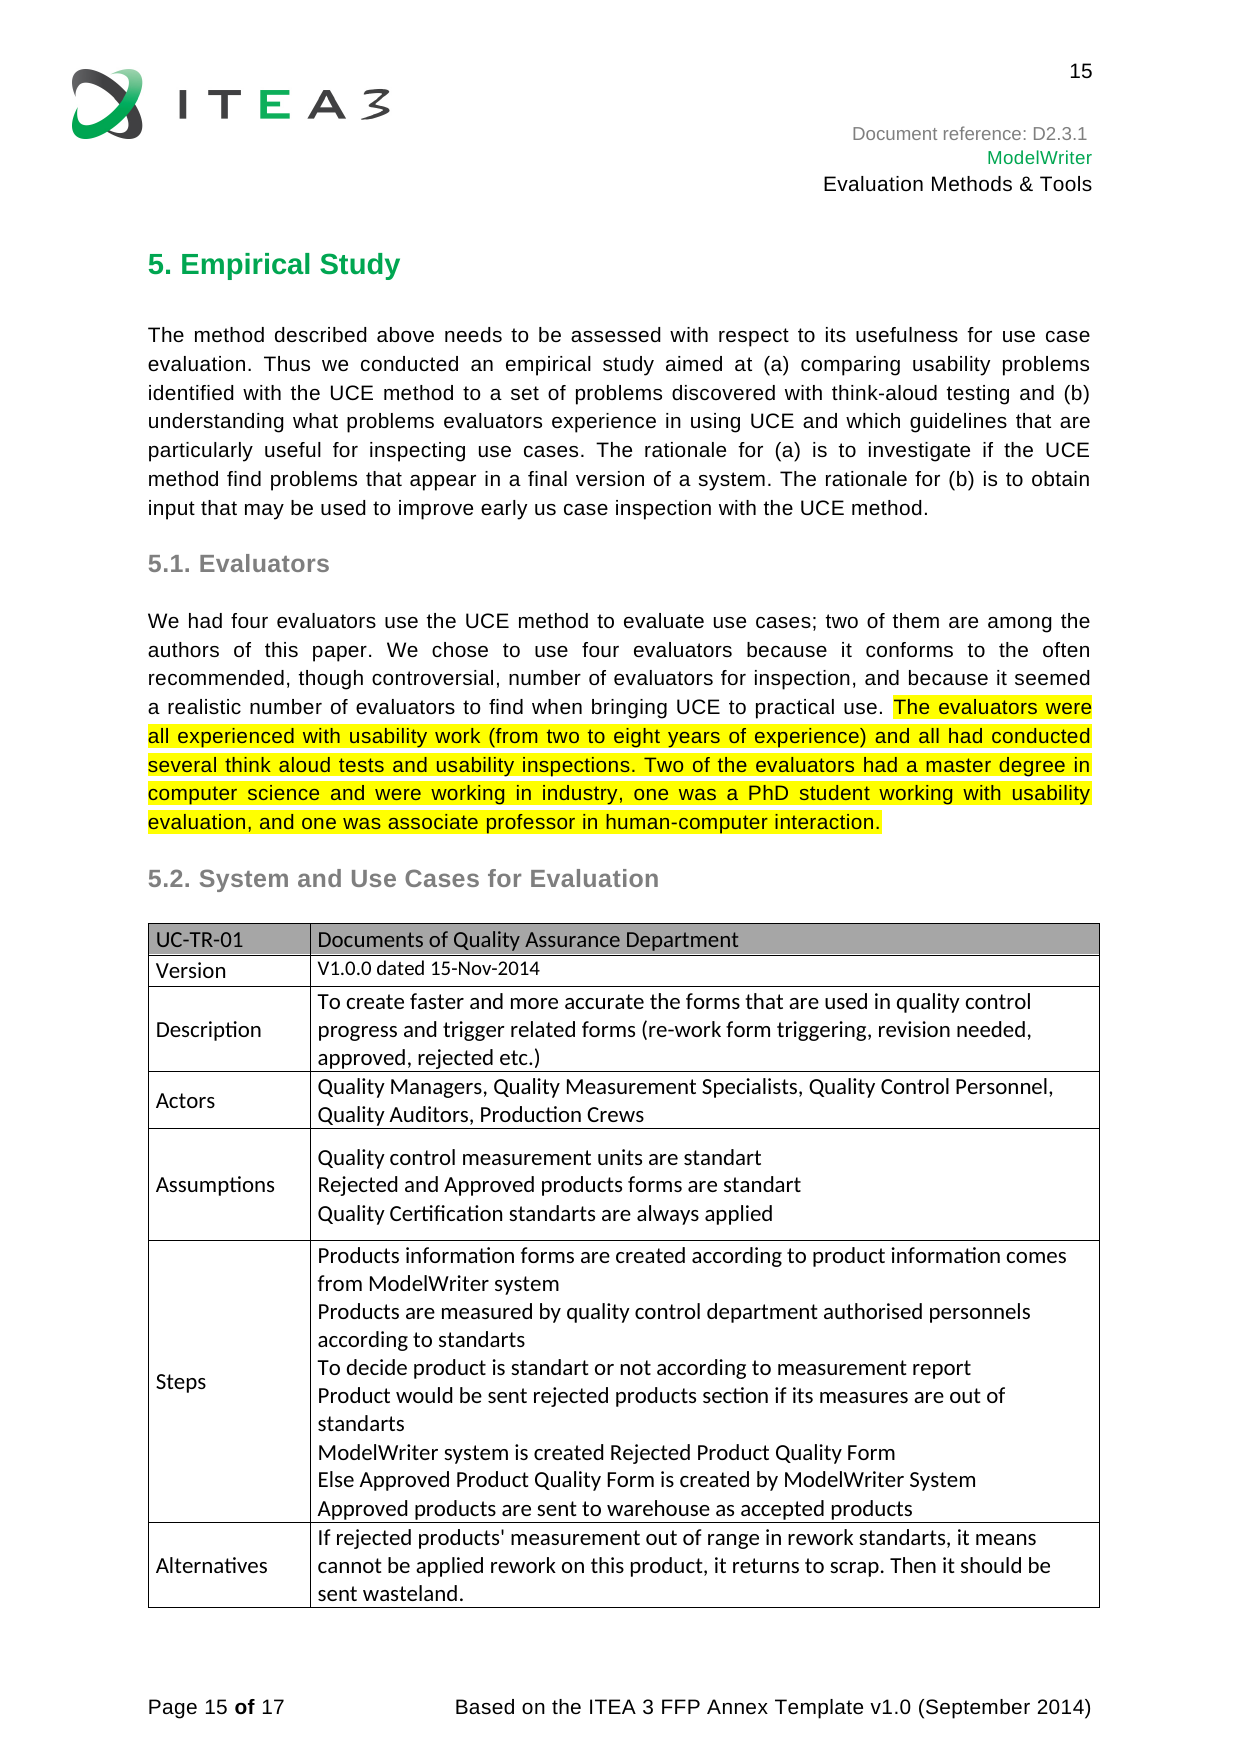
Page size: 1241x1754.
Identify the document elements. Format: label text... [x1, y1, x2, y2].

subtitle Evaluators [148, 549, 1092, 578]
table_cell Description [149, 987, 310, 1071]
picture [0, 0, 442, 198]
table_header Documents of Quality Assurance Department [311, 924, 1099, 954]
subtitle Empirical Study [148, 247, 1092, 281]
table_cell Version [149, 956, 310, 986]
table_cell Actors [149, 1072, 310, 1128]
text The method described above needs to be assessed with respect to its usefulness for use case evaluation. Thus we conducted an empirical study aimed at (a) comparing usability problems identified with the UCE method to a set of problems discovered with think-aloud testing and (b) understanding what problems evaluators experience in using UCE and which guidelines that are particularly useful for inspecting use cases. The rationale for (a) is to investigate if the UCE method find problems that appear in a final version of a system. The rationale for (b) is to obtain input that may be used to improve early us case inspection with the UCE method. [148, 323, 1092, 519]
table_cell Quality Managers, Quality Measurement Specialists, Quality Control Personnel, Quality Auditors, Production Crews [311, 1072, 1099, 1128]
table_header UC-TR-01 [149, 924, 310, 954]
text We had four evaluators use the UCE method to evaluate use cases; two of them are among the authors of this paper. We chose to use four evaluators because it conforms to the often recommended, though controversial, number of evaluators for inspection, and because it seemed a realistic number of evaluators to find when bringing UCE to practical use. The evaluators were all experienced with usability work (from two to eight years of experience) and all had conducted several think aloud tests and usability inspections. Two of the evaluators had a master degree in computer science and were working in industry, one was a PhD student working with usability evaluation, and one was associate professor in human-computer interaction. [148, 609, 1092, 724]
subtitle System and Use Cases for Evaluation [148, 864, 1092, 892]
table_cell Steps [149, 1241, 310, 1522]
table_cell V1.0.0 dated 15-Nov-2014 [311, 956, 1099, 986]
table_cell To create faster and more accurate the forms that are used in quality control progress and trigger related forms (re-work form triggering, revision needed, approved, rejected etc.) [311, 987, 1099, 1071]
table_cell Assumptions [149, 1129, 310, 1240]
table_cell Products information forms are created according to product information comes from ModelWriter system Products are measured by quality control department authorised personnels according to standarts To decide product is standart or not according to measurement report Product would be sent rejected products section if its measures are out of standarts ModelWriter system is created Rejected Product Quality Form Else Approved Product Quality Form is created by ModelWriter System Approved products are sent to warehouse as accepted products [311, 1241, 1099, 1522]
table_cell Quality control measurement units are standart Rejected and Approved products forms are standart Quality Certification standarts are always applied [311, 1129, 1099, 1240]
table_cell Alternatives [149, 1523, 310, 1607]
table_cell If rejected products' measurement out of range in rework standarts, it means cannot be applied rework on this product, it returns to scrap. Then it should be sent wasteland. [311, 1523, 1099, 1607]
